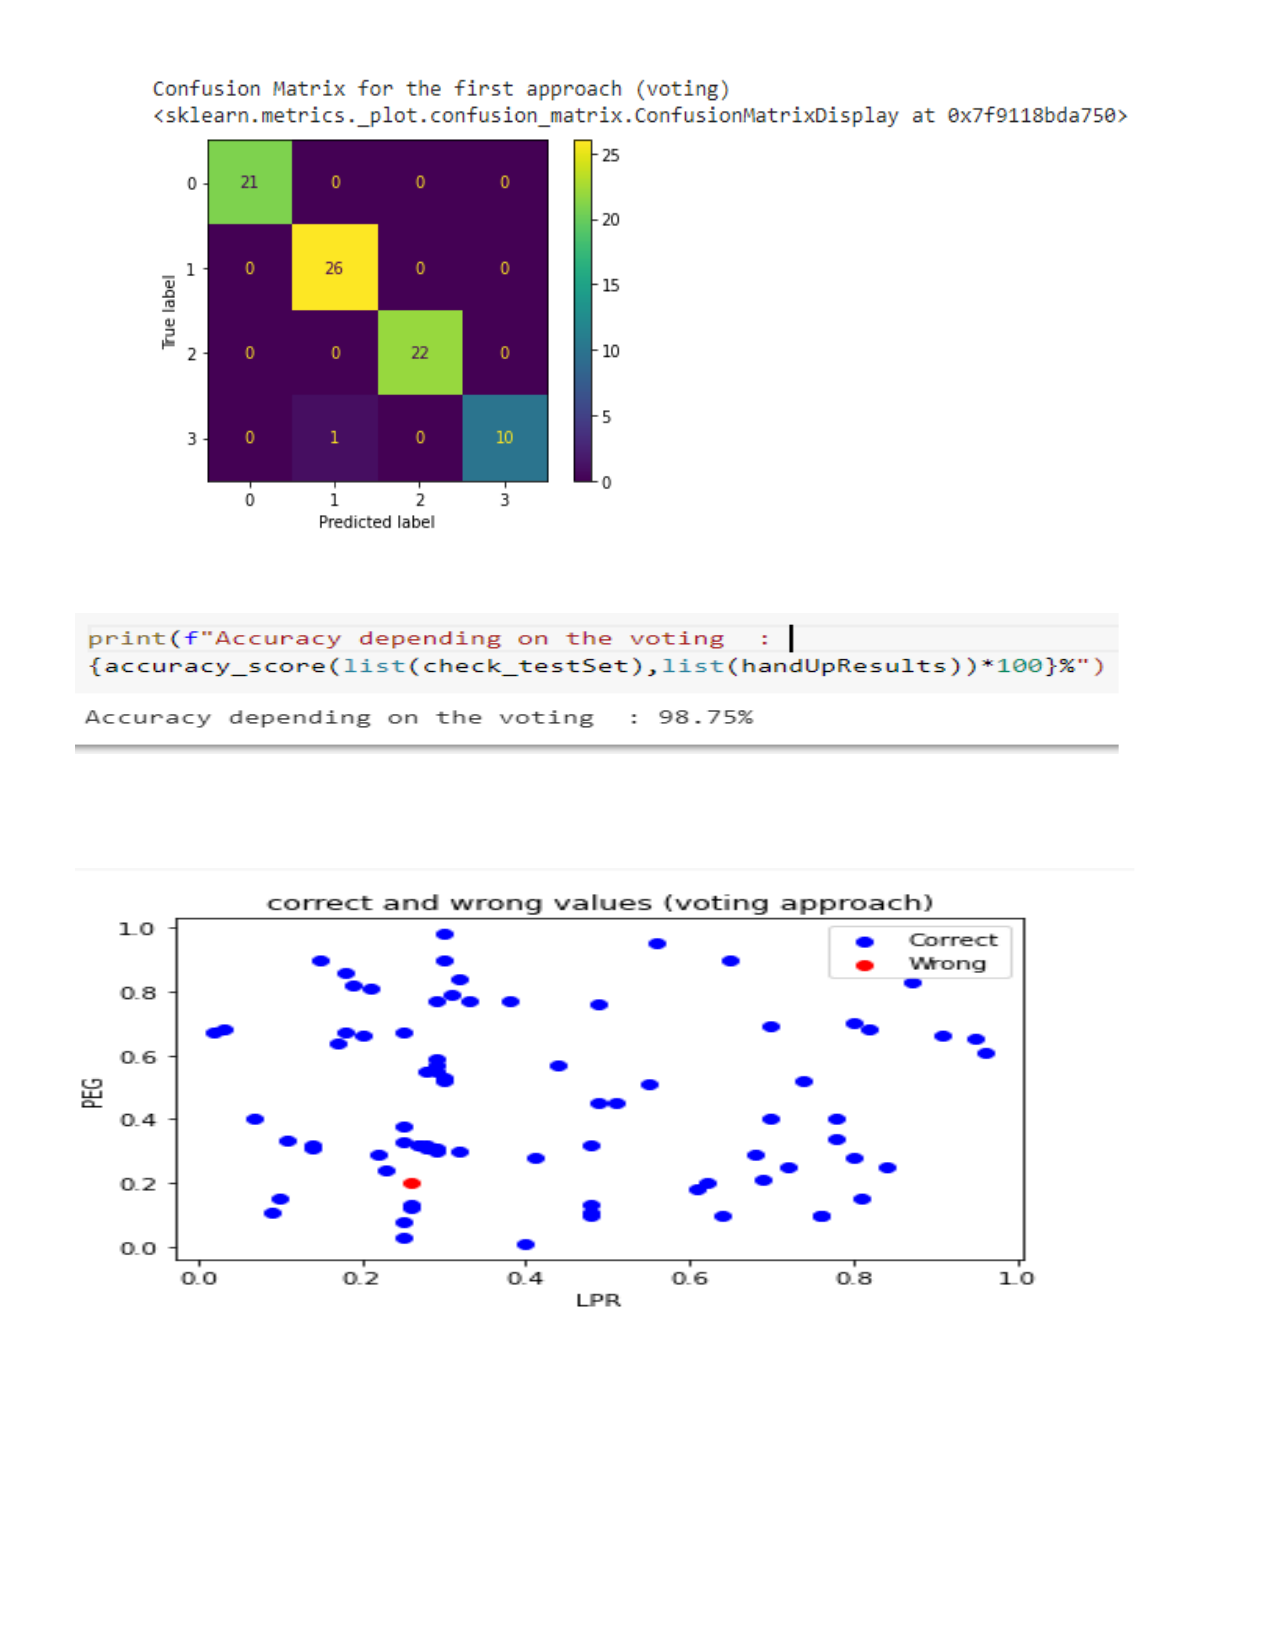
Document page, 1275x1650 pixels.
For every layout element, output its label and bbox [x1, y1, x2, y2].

picture [128, 75, 1170, 547]
picture [75, 868, 1135, 1324]
picture [75, 613, 1119, 754]
